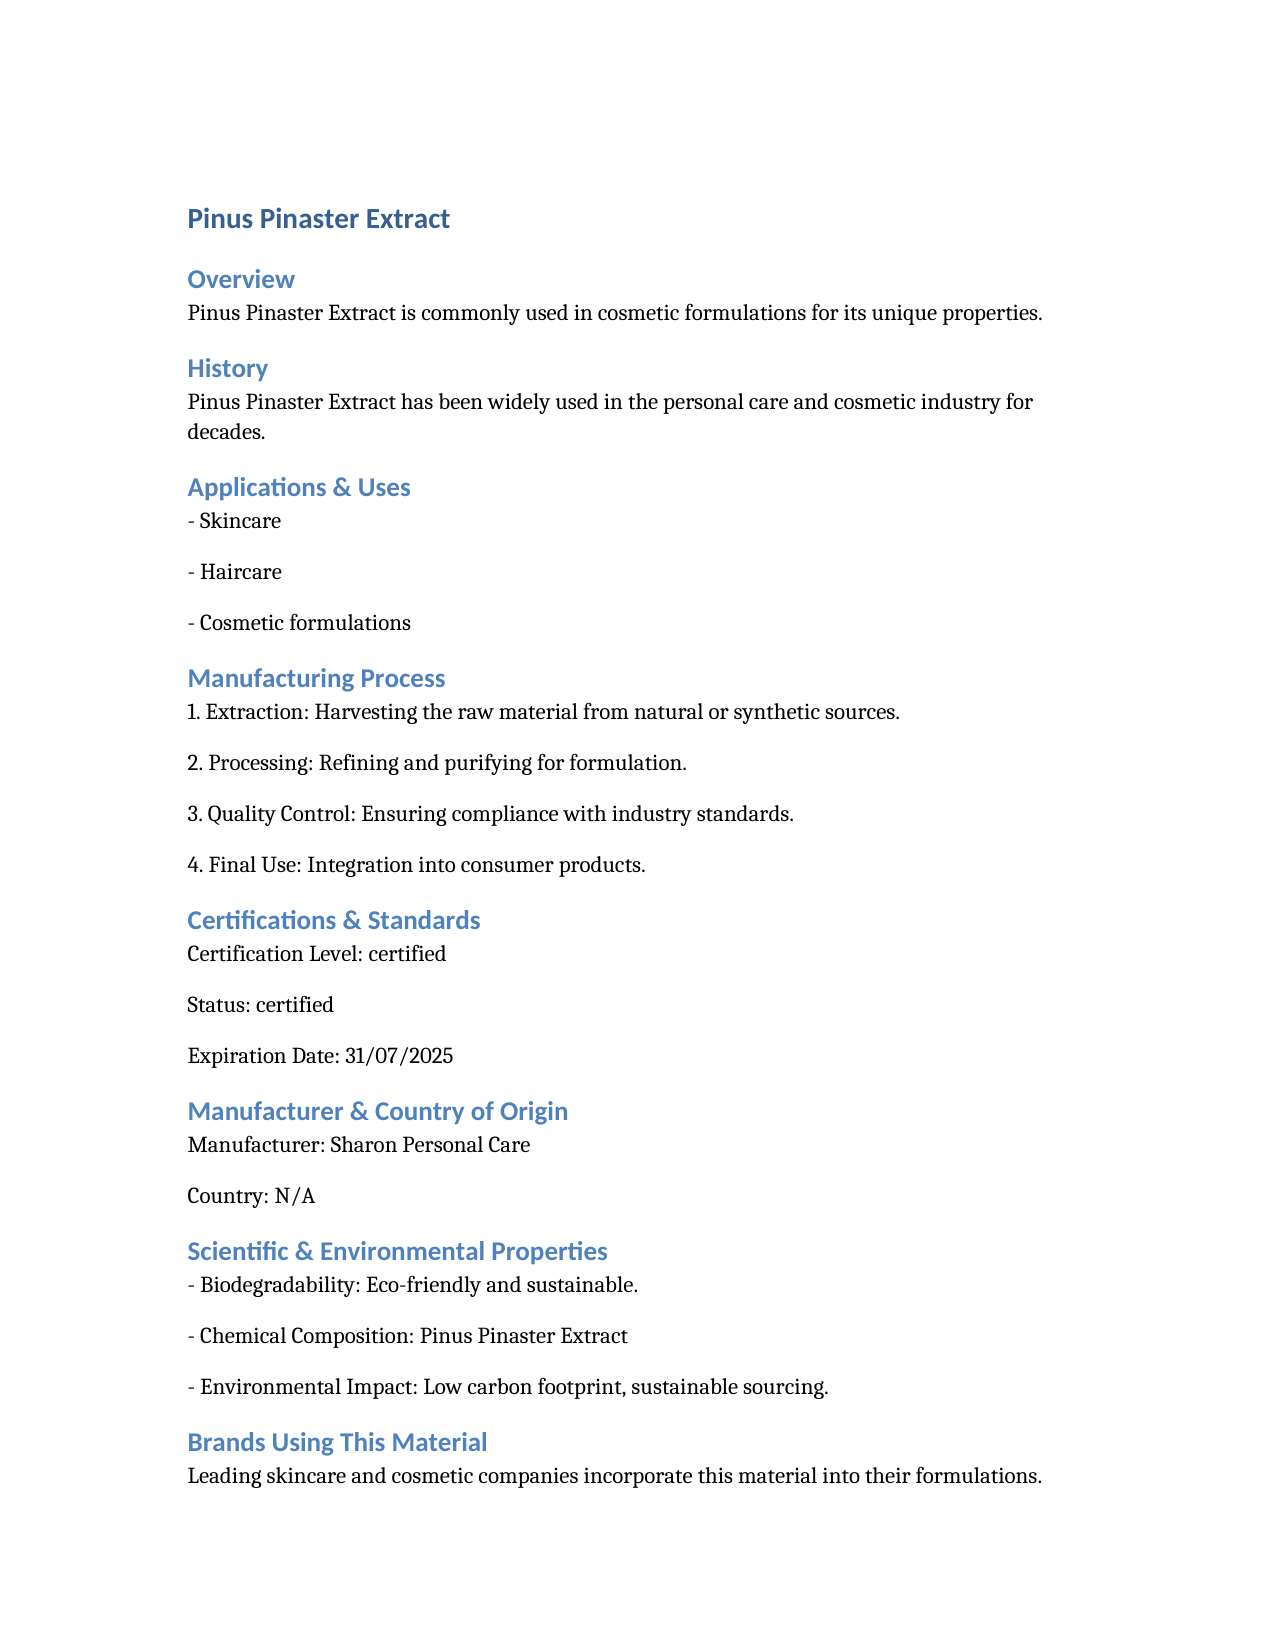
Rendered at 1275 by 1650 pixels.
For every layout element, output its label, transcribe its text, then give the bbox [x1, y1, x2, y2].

subtitle Manufacturer & Country of Origin [187, 1094, 1087, 1127]
text Country: N/A [187, 1183, 1087, 1209]
subtitle Applications & Uses [187, 470, 1087, 503]
text Pinus Pinaster Extract is commonly used in cosmetic formulations for its unique properties. [187, 300, 1087, 326]
text 3. Quality Control: Ensuring compliance with industry standards. [187, 801, 1087, 827]
subtitle Overview [187, 262, 1087, 295]
text Expiration Date: 31/07/2025 [187, 1043, 1087, 1069]
text Leading skincare and cosmetic companies incorporate this material into their formulations. [187, 1463, 1087, 1489]
text - Biodegradability: Eco-friendly and sustainable. [187, 1272, 1087, 1298]
text - Cosmetic formulations [187, 610, 1087, 636]
text 2. Processing: Refining and purifying for formulation. [187, 750, 1087, 776]
subtitle Pinus Pinaster Extract [187, 200, 1087, 236]
subtitle Certifications & Standards [187, 903, 1087, 936]
text - Haircare [187, 559, 1087, 585]
text Manufacturer: Sharon Personal Care [187, 1132, 1087, 1158]
text - Skincare [187, 508, 1087, 534]
text Status: certified [187, 992, 1087, 1018]
subtitle Brands Using This Material [187, 1425, 1087, 1458]
text - Chemical Composition: Pinus Pinaster Extract [187, 1323, 1087, 1349]
text Certification Level: certified [187, 941, 1087, 967]
subtitle Manufacturing Process [187, 661, 1087, 694]
text 4. Final Use: Integration into consumer products. [187, 852, 1087, 878]
text - Environmental Impact: Low carbon footprint, sustainable sourcing. [187, 1374, 1087, 1400]
subtitle Scientific & Environmental Properties [187, 1234, 1087, 1267]
text Pinus Pinaster Extract has been widely used in the personal care and cosmetic industry for decades. [187, 389, 1087, 445]
text 1. Extraction: Harvesting the raw material from natural or synthetic sources. [187, 699, 1087, 725]
subtitle History [187, 351, 1087, 384]
